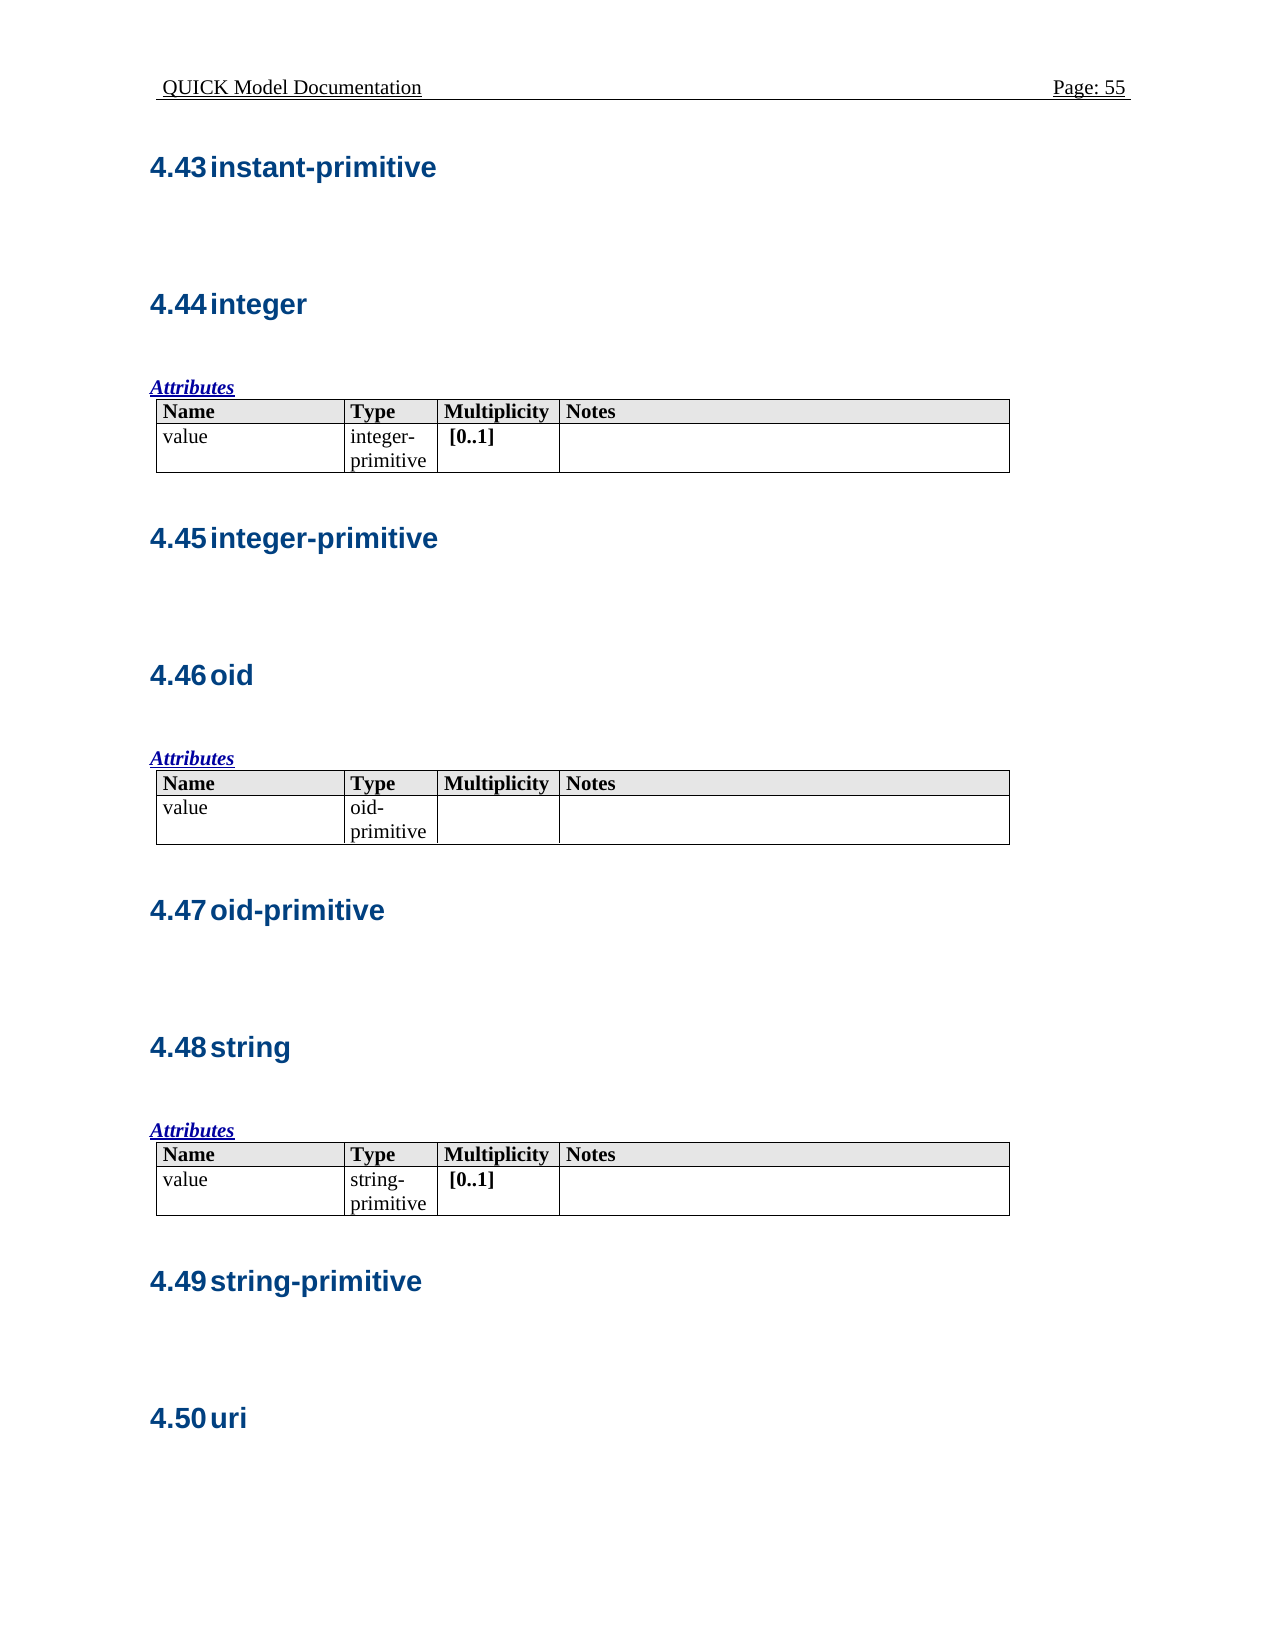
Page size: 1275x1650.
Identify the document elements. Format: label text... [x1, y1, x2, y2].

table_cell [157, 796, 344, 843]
subtitle instant-primitive [150, 150, 1125, 183]
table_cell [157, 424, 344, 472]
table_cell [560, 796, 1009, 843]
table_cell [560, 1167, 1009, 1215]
list Attributes [150, 1118, 1125, 1142]
subtitle oid-primitive [150, 893, 1125, 926]
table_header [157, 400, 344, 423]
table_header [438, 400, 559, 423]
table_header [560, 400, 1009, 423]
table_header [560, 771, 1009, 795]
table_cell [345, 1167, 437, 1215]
list Attributes [150, 746, 1125, 770]
subtitle integer-primitive [150, 521, 1125, 555]
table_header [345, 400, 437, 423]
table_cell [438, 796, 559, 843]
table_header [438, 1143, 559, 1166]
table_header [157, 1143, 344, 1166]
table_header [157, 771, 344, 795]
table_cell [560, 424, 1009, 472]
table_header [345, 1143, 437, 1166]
subtitle integer [150, 287, 1125, 320]
subtitle string [150, 1030, 1125, 1063]
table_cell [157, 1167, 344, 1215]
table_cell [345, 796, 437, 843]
subtitle oid [150, 658, 1125, 692]
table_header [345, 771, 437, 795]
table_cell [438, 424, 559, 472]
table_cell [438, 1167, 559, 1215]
list Attributes [150, 375, 1125, 399]
subtitle string-primitive [150, 1264, 1125, 1298]
subtitle uri [150, 1401, 1125, 1435]
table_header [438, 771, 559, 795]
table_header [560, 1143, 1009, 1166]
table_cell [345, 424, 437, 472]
